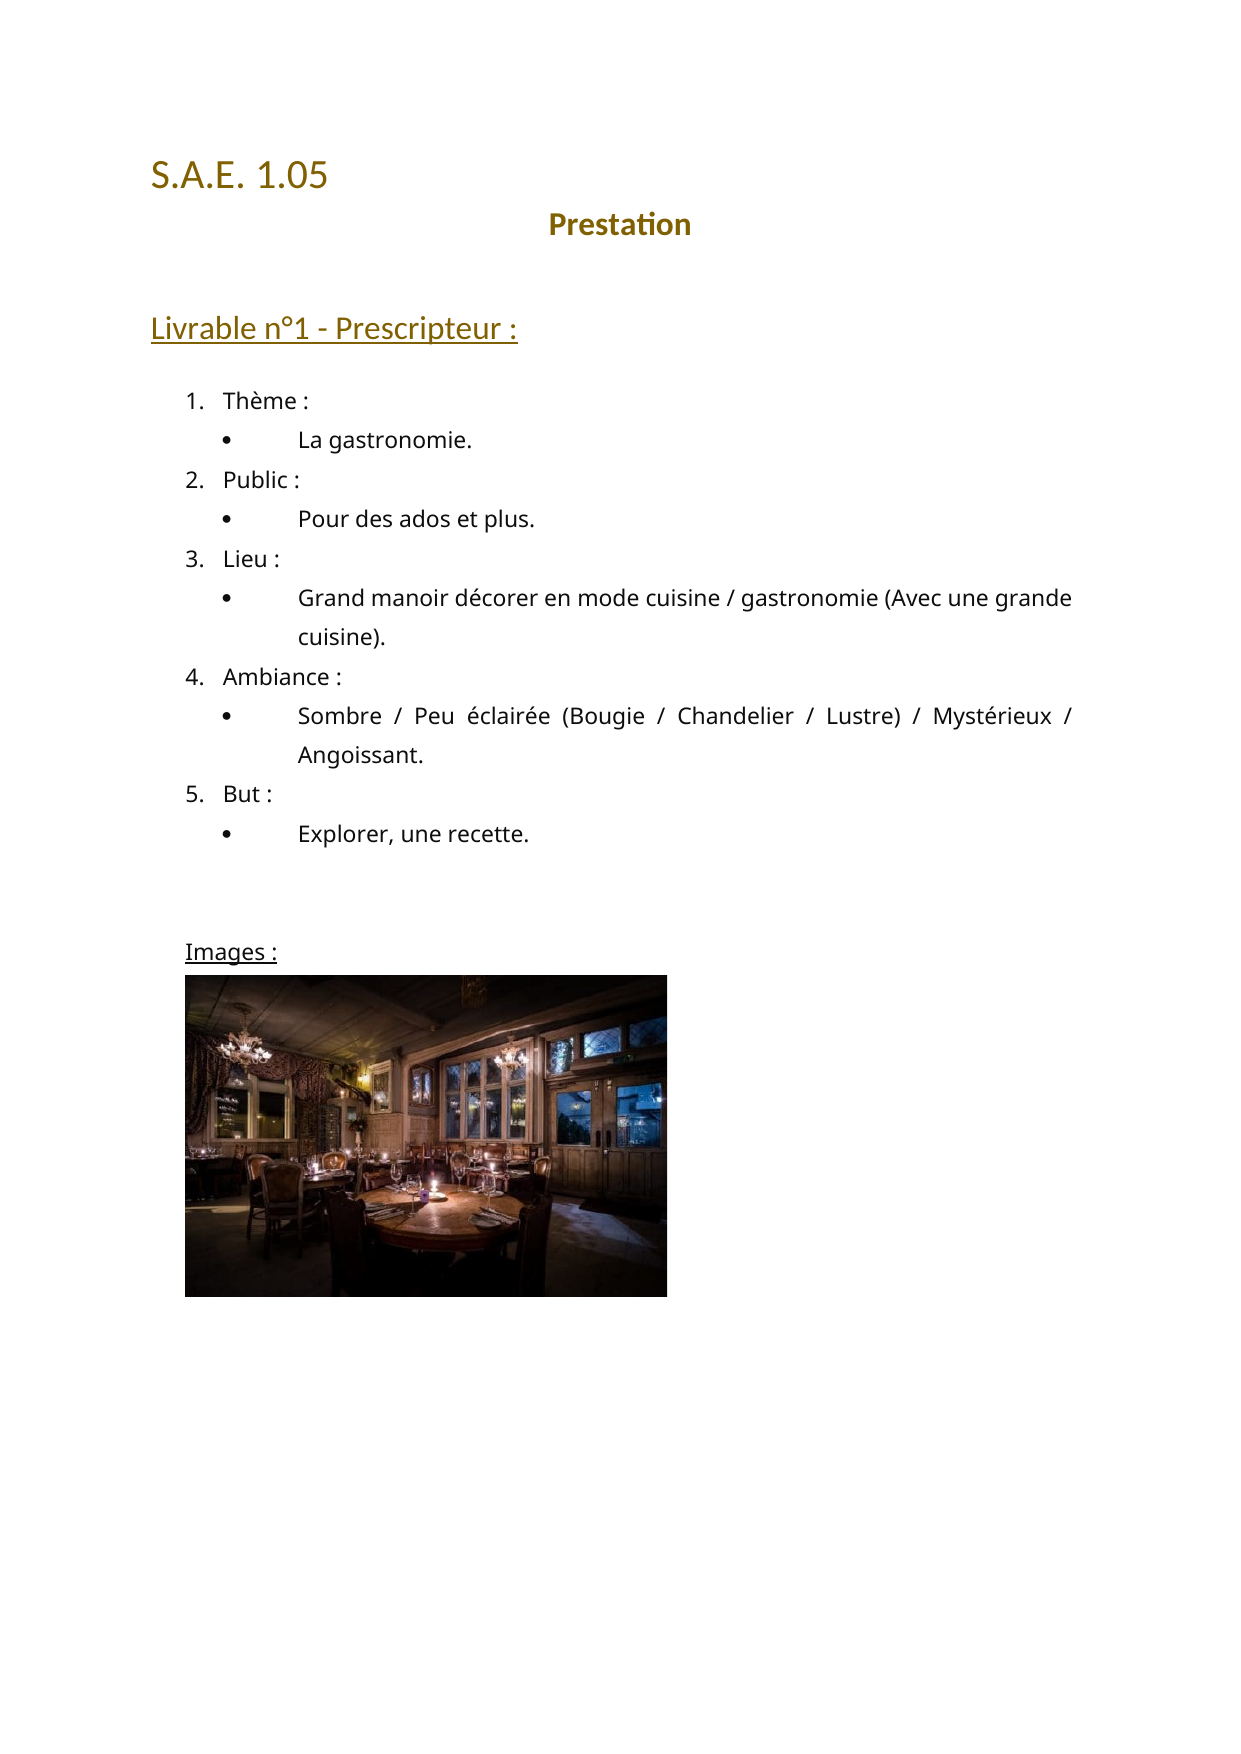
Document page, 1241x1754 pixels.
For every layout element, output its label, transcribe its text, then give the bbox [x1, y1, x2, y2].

list Thème : [185, 385, 1073, 416]
list La gastronomie. [223, 424, 1073, 456]
list Sombre / Peu éclairée (Bougie / Chandelier / Lustre) / Mystérieux / Angoissant. [223, 700, 1073, 770]
list But : [185, 778, 1073, 809]
list Pour des ados et plus. [223, 503, 1073, 534]
text S.A.E. 1.05 [151, 148, 1093, 198]
list Public : [185, 464, 1073, 495]
text Prestation [148, 202, 1093, 243]
list Explorer, une recette. [223, 818, 1073, 849]
list Ambiance : [185, 660, 1073, 692]
text Livrable n°1 - Prescripteur : [151, 307, 1093, 348]
list Images : [185, 936, 1073, 967]
list Grand manoir décorer en mode cuisine / gastronomie (Avec une grande cuisine). [223, 582, 1073, 652]
picture [185, 975, 668, 1297]
list Lieu : [185, 543, 1073, 574]
